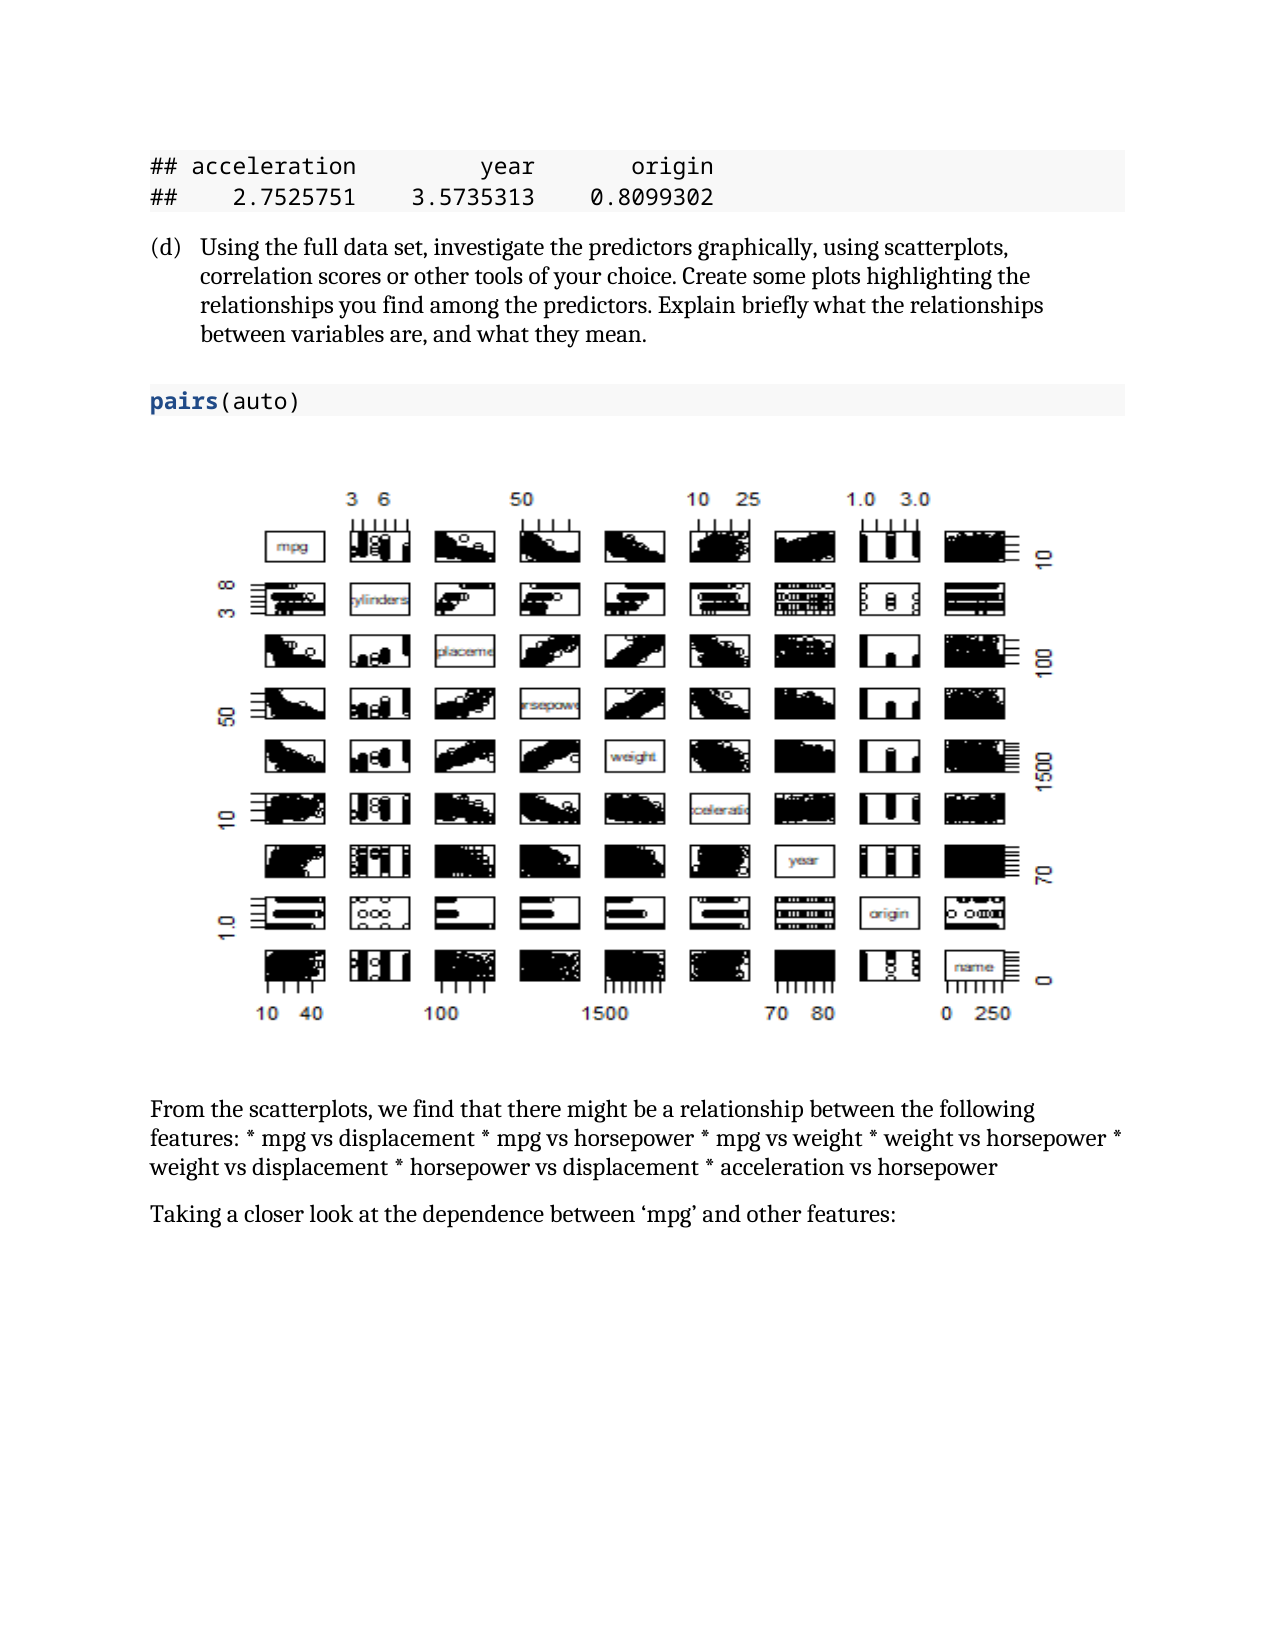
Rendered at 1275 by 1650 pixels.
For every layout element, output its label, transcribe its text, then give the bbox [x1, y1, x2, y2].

text From the scatterplots, we find that there might be a relationship between the following features: * mpg vs displacement * mpg vs horsepower * mpg vs weight * weight vs horsepower * weight vs displacement * horsepower vs displacement * acceleration vs horsepower [150, 1095, 1125, 1182]
picture [150, 436, 1121, 1077]
text pairs(auto) [150, 384, 1125, 416]
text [150, 150, 1125, 212]
list Using the full data set, investigate the predictors graphically, using scatterplots, correlation scores or other tools of your choice. Create some plots highlighting the relationships you find among the predictors. Explain briefly what the relationships between variables are, and what they mean. [150, 233, 1125, 348]
text Taking a closer look at the dependence between ‘mpg’ and other features: [150, 1200, 1125, 1229]
